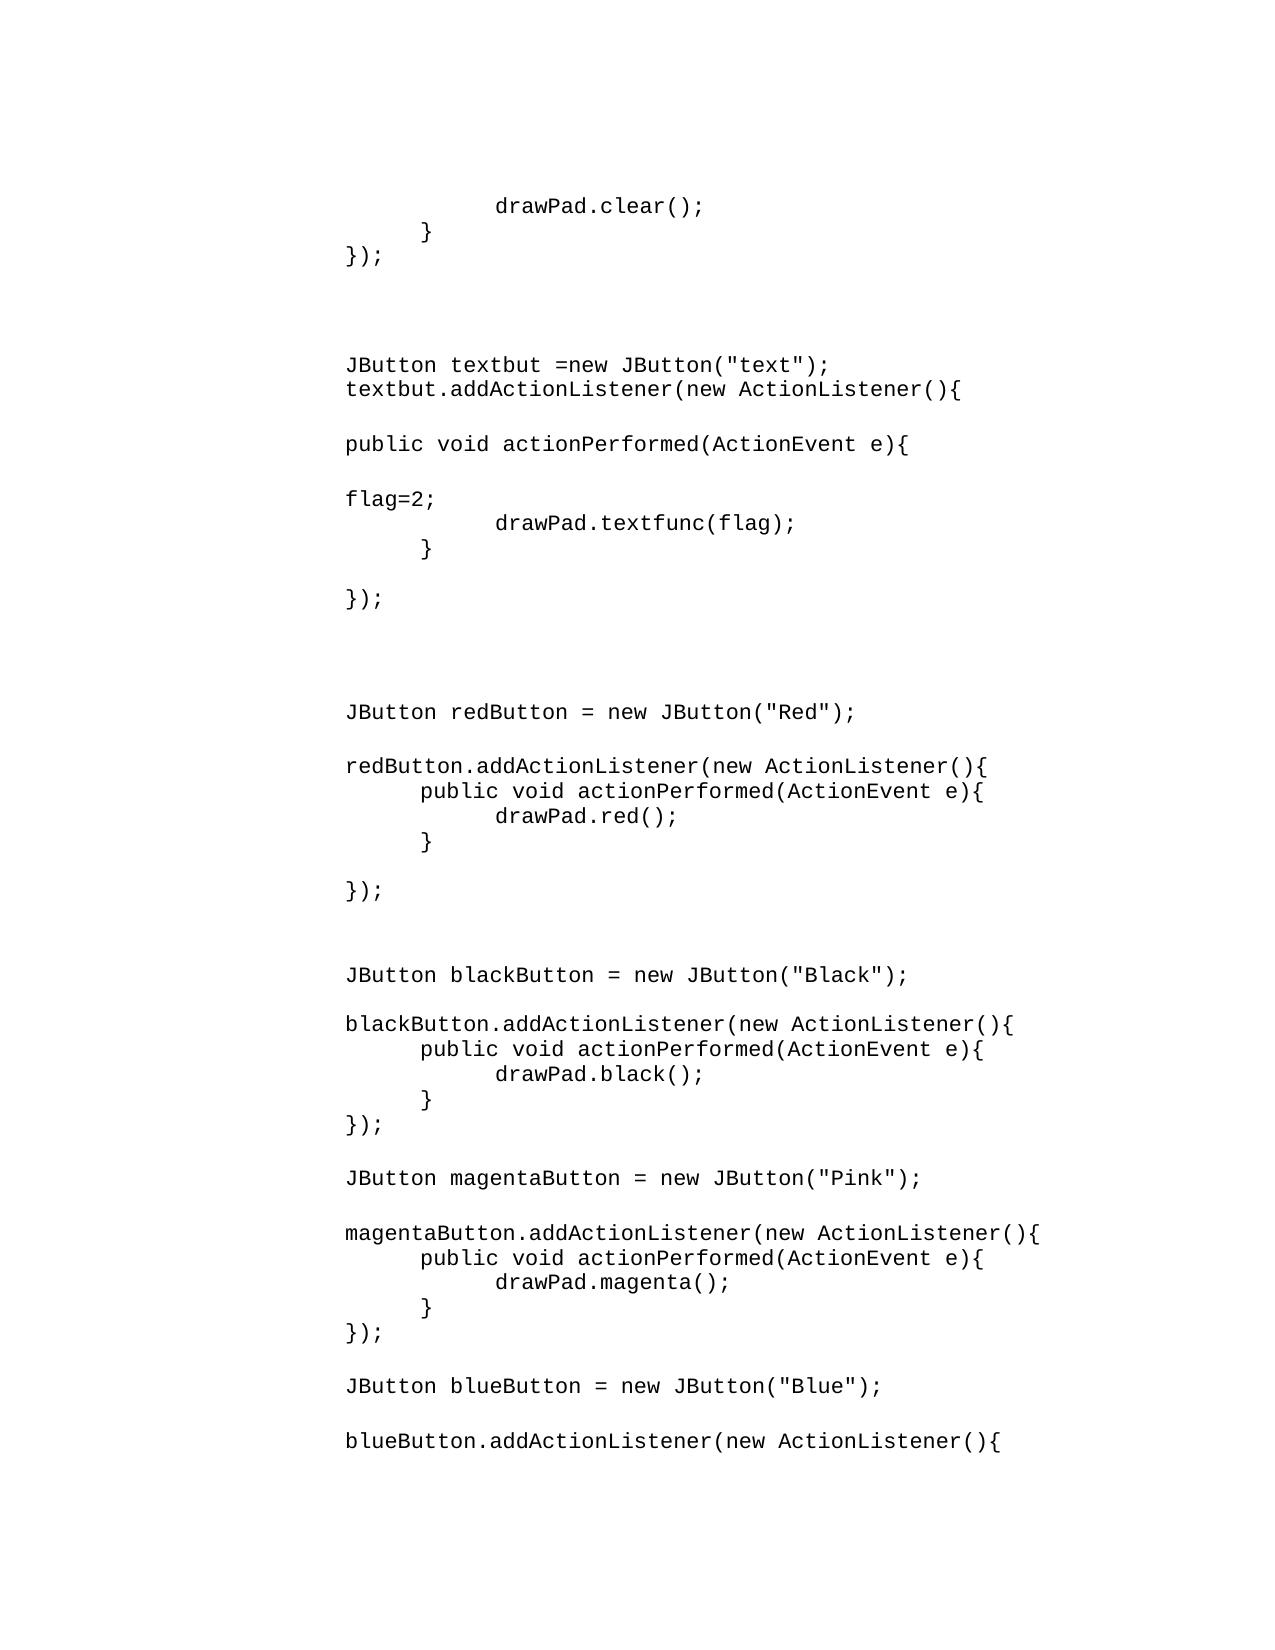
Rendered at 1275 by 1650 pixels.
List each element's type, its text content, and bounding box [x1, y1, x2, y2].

text drawPad.textfunc(flag); [195, 512, 1080, 537]
text }); [195, 244, 1080, 269]
text }); [195, 1321, 1080, 1346]
text drawPad.black(); [195, 1063, 1080, 1088]
text drawPad.magenta(); [195, 1271, 1080, 1296]
text } [195, 220, 1080, 244]
text JButton redButton = new JButton("Red"); [195, 701, 1080, 726]
text } [195, 1296, 1080, 1321]
text drawPad.red(); [195, 805, 1080, 830]
text JButton magentaButton = new JButton("Pink"); [195, 1167, 1080, 1192]
text blueButton.addActionListener(new ActionListener(){ [195, 1430, 1080, 1455]
text } [195, 537, 1080, 562]
text blackButton.addActionListener(new ActionListener(){ [195, 1013, 1080, 1038]
text }); [195, 879, 1080, 904]
text public void actionPerformed(ActionEvent e){ [195, 1038, 1080, 1063]
text JButton blackButton = new JButton("Black"); [195, 964, 1080, 989]
text flag=2; [195, 488, 1080, 512]
text } [195, 830, 1080, 855]
text } [195, 1088, 1080, 1113]
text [195, 433, 1080, 458]
text redButton.addActionListener(new ActionListener(){ [195, 756, 1080, 780]
text public void actionPerformed(ActionEvent e){ [195, 780, 1080, 805]
text textbut.addActionListener(new ActionListener(){ [195, 378, 1080, 403]
text JButton blueButton = new JButton("Blue"); [195, 1376, 1080, 1400]
text }); [195, 1113, 1080, 1137]
text JButton textbut =new JButton("text"); [195, 354, 1080, 378]
text drawPad.clear(); [195, 195, 1080, 220]
text magentaButton.addActionListener(new ActionListener(){ [195, 1222, 1080, 1247]
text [195, 1247, 1080, 1271]
text }); [195, 587, 1080, 612]
